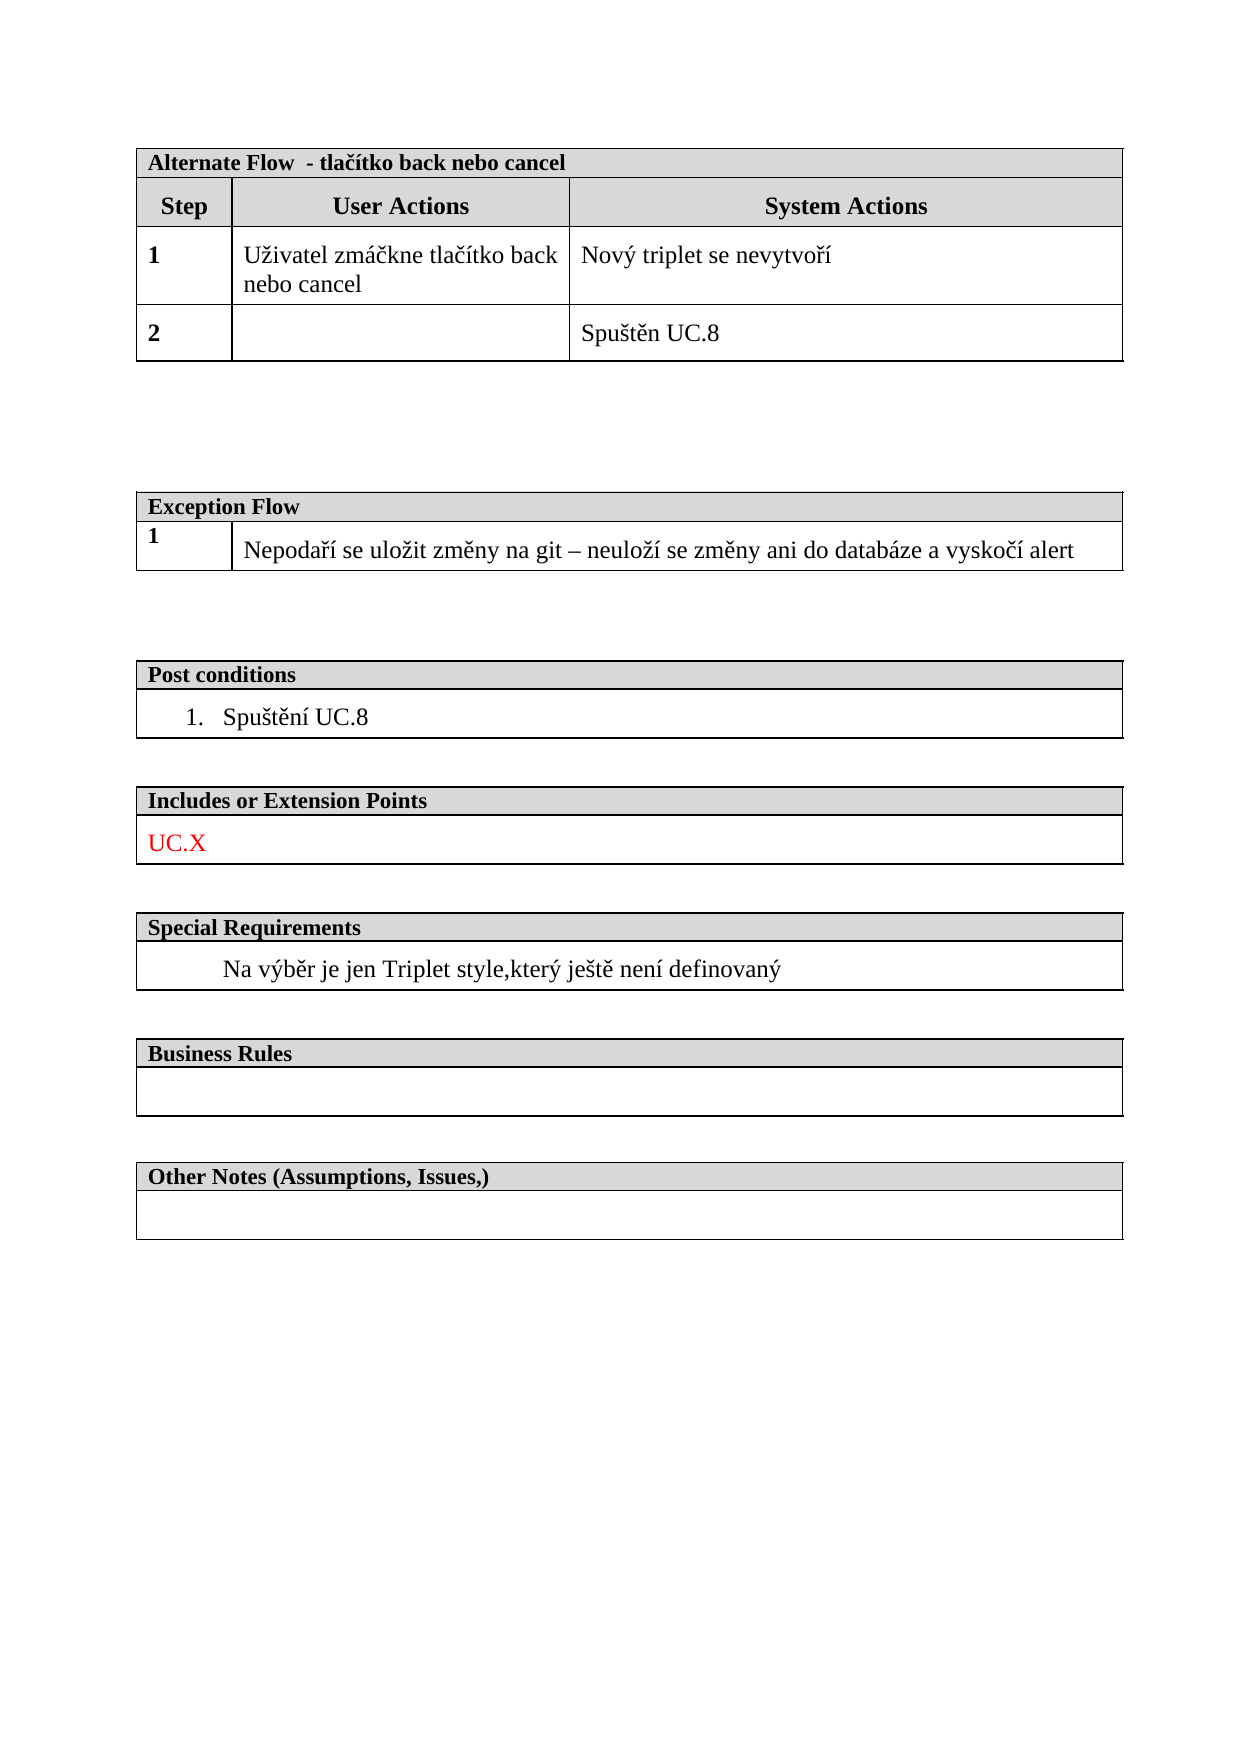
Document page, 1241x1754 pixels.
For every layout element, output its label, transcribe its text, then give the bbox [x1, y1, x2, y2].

table_header Post conditions [137, 662, 1122, 688]
table_header Includes or Extension Points [137, 788, 1122, 814]
table_header Alternate Flow - tlačítko back nebo cancel [137, 149, 1122, 177]
table_cell [233, 305, 569, 360]
table_cell User Actions [233, 178, 569, 226]
table_cell Step [137, 178, 231, 226]
table_cell Spuštění UC.8 [137, 690, 1122, 737]
table_cell [137, 1191, 1122, 1239]
table_header Other Notes (Assumptions, Issues,) [137, 1163, 1122, 1190]
table_cell UC.X [137, 816, 1122, 863]
table_cell Nepodaří se uložit změny na git – neuloží se změny ani do databáze a vyskočí alert [233, 522, 1122, 570]
table_header Business Rules [137, 1040, 1122, 1066]
table_cell 1 [137, 522, 231, 570]
table_cell 1 [137, 227, 231, 304]
table_header Exception Flow [137, 493, 1122, 521]
table_cell Na výběr je jen Triplet style,který ještě není definovaný [137, 942, 1122, 989]
table_cell Nový triplet se nevytvoří [570, 227, 1122, 304]
table_cell 2 [137, 305, 231, 360]
table_cell Uživatel zmáčkne tlačítko back nebo cancel [233, 227, 569, 304]
table_cell System Actions [570, 178, 1122, 226]
table_cell Spuštěn UC.8 [570, 305, 1122, 360]
table_cell [137, 1068, 1122, 1115]
table_header Special Requirements [137, 914, 1122, 940]
